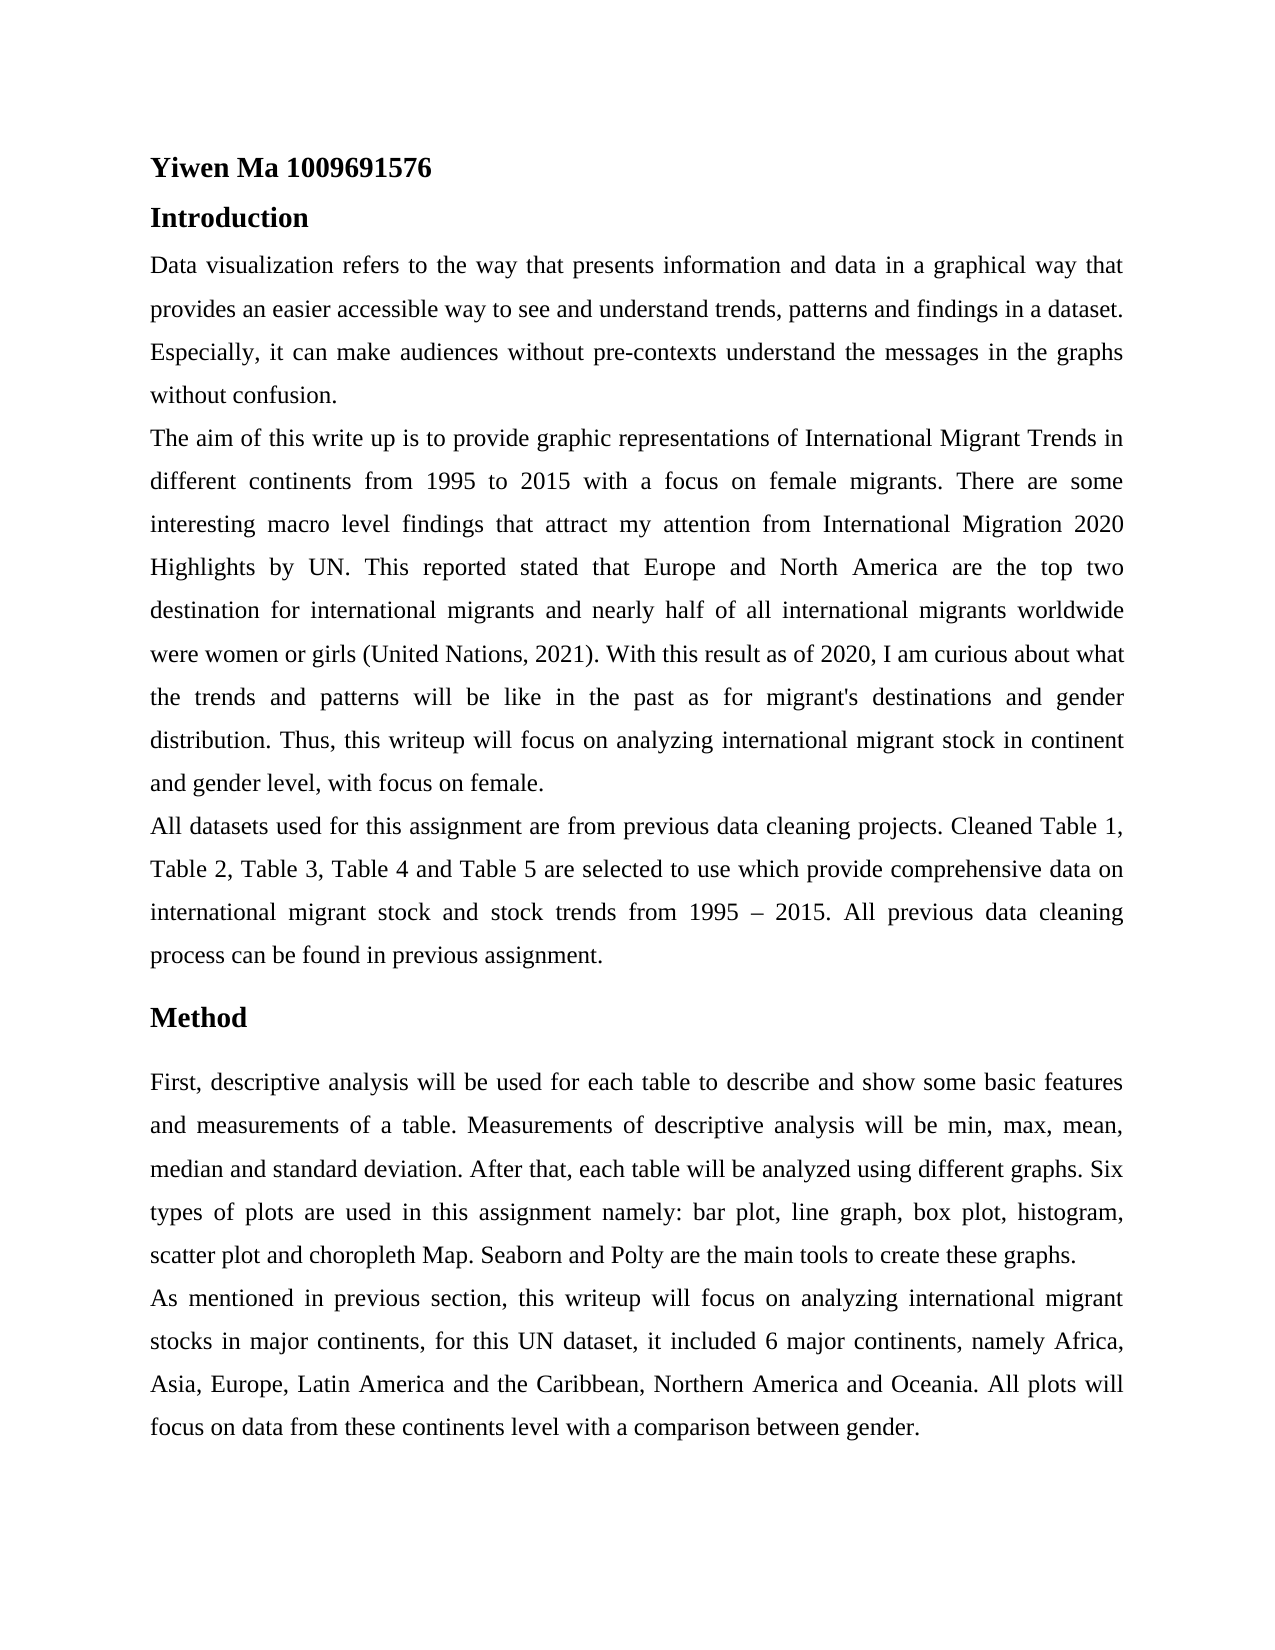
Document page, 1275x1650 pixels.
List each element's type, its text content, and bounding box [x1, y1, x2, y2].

text The aim of this write up is to provide graphic representations of International Migrant Trends in different continents from 1995 to 2015 with a focus on female migrants. There are some interesting macro level findings that attract my attention from International Migration 2020 Highlights by UN. This reported stated that Europe and North America are the top two destination for international migrants and nearly half of all international migrants worldwide were women or girls (United Nations, 2021). With this result as of 2020, I am curious about what the trends and patterns will be like in the past as for migrant's destinations and gender distribution. Thus, this writeup will focus on analyzing international migrant stock in continent and gender level, with focus on female. [150, 423, 1125, 797]
text As mentioned in previous section, this writeup will focus on analyzing international migrant stocks in major continents, for this UN dataset, it included 6 major continents, namely Africa, Asia, Europe, Latin America and the Caribbean, Northern America and Oceania. All plots will focus on data from these continents level with a comparison between gender. [150, 1283, 1125, 1441]
text Introduction [150, 200, 1125, 234]
text First, descriptive analysis will be used for each table to describe and show some basic features and measurements of a table. Measurements of descriptive analysis will be min, max, mean, median and standard deviation. After that, each table will be analyzed using different graphs. Six types of plots are used in this assignment namely: bar plot, line graph, box plot, histogram, scatter plot and choropleth Map. Seaborn and Polty are the main tools to create these graphs. [150, 1067, 1125, 1269]
text Yiwen Ma 1009691576 [150, 150, 1125, 183]
text All datasets used for this assignment are from previous data cleaning projects. Cleaned Table 1, Table 2, Table 3, Table 4 and Table 5 are selected to use which provide comprehensive data on international migrant stock and stock trends from 1995 – 2015. All previous data cleaning process can be found in previous assignment. [150, 811, 1125, 969]
text Data visualization refers to the way that presents information and data in a graphical way that provides an easier accessible way to see and understand trends, patterns and findings in a dataset. Especially, it can make audiences without pre-contexts understand the messages in the graphs without confusion. [150, 251, 1125, 409]
text Method [150, 1000, 1125, 1034]
